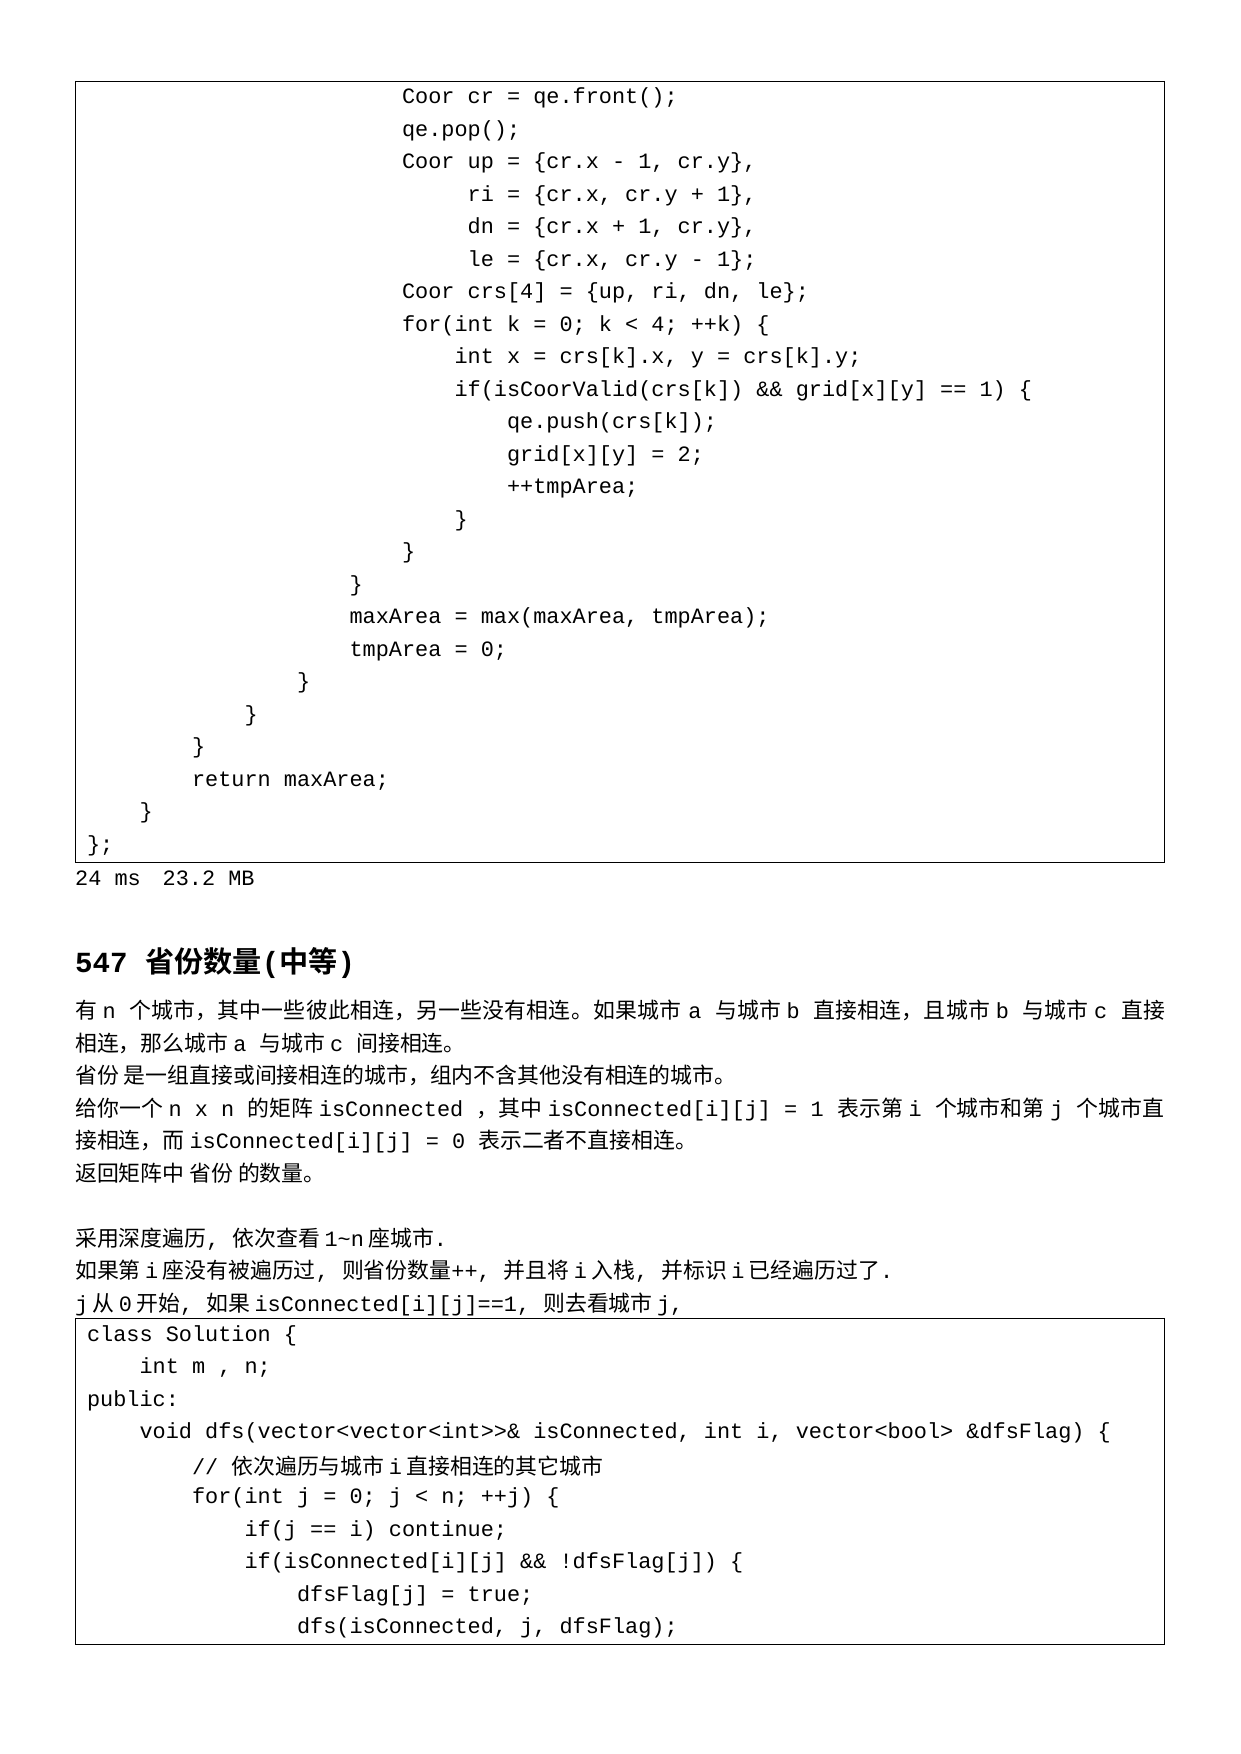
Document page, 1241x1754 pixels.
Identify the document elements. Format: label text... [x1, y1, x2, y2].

text 给你一个 n x n 的矩阵 isConnected ，其中 isConnected[i][j] = 1 表示第 i 个城市和第 j 个城市直接相连，而 isConnected[i][j] = 0 表示二者不直接相连。 [75, 1090, 1165, 1155]
text 省份 是一组直接或间接相连的城市，组内不含其他没有相连的城市。 [75, 1058, 1165, 1090]
subtitle 547 省份数量(中等) [75, 928, 1165, 993]
text 有 n 个城市，其中一些彼此相连，另一些没有相连。如果城市 a 与城市 b 直接相连，且城市 b 与城市 c 直接相连，那么城市 a 与城市 c 间接相连。 [75, 993, 1165, 1058]
text 采用深度遍历, 依次查看1~n座城市. [75, 1220, 1165, 1253]
text 24 ms 23.2 MB [75, 863, 1165, 895]
text 返回矩阵中 省份 的数量。 [75, 1155, 1165, 1188]
text j从0开始, 如果isConnected[i][j]==1, 则去看城市j, [75, 1285, 1165, 1318]
text 如果第i座没有被遍历过, 则省份数量++, 并且将i入栈, 并标识i已经遍历过了. [75, 1253, 1165, 1285]
